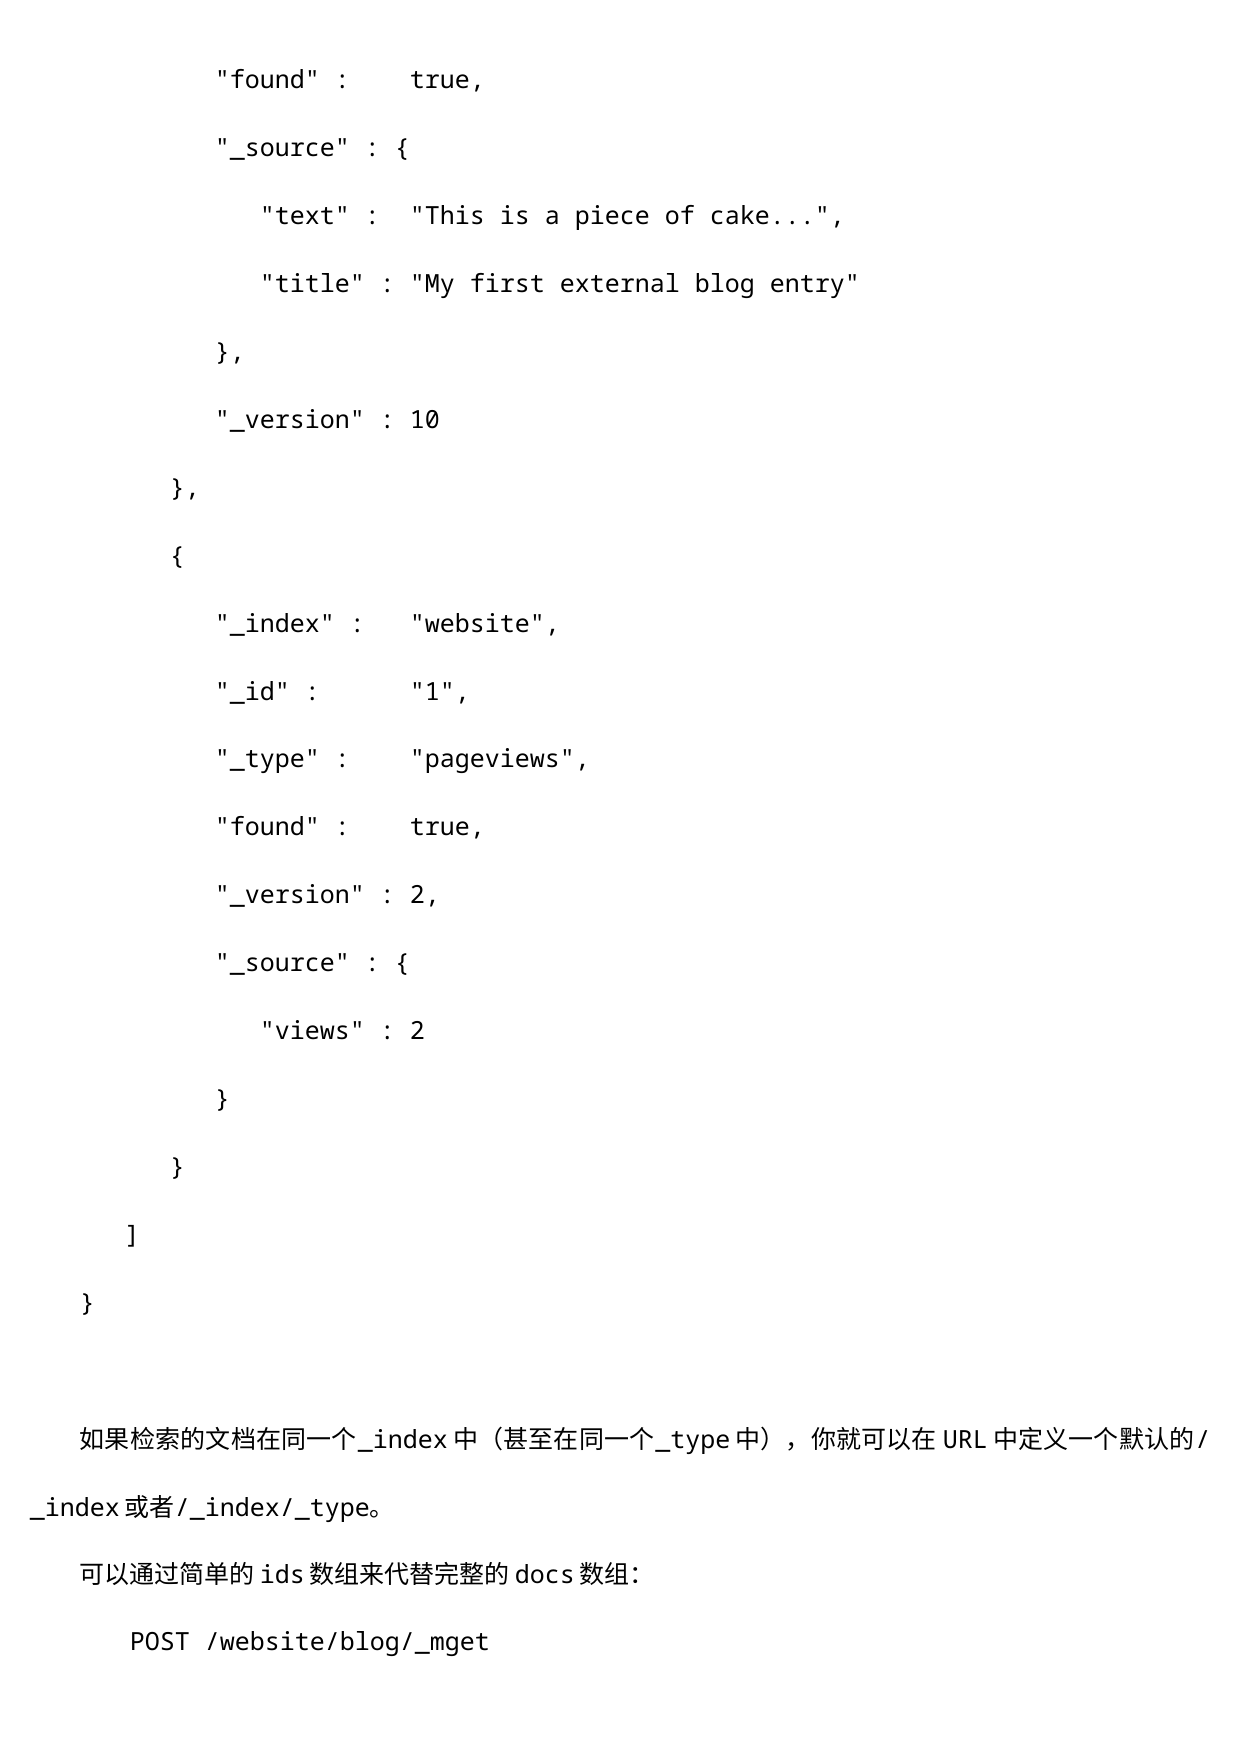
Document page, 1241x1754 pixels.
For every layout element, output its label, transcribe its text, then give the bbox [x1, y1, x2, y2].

title "_id" : "1", [79, 656, 1211, 724]
title ] [79, 1199, 1211, 1267]
title "_index" : "website", [79, 588, 1211, 656]
title } [79, 1132, 1211, 1199]
title "found" : true, [79, 792, 1211, 860]
title }, [79, 452, 1211, 520]
title POST /website/blog/_mget [129, 1607, 1211, 1675]
title "_source" : { [79, 113, 1211, 181]
title "_version" : 2, [79, 860, 1211, 928]
title } [79, 1267, 1211, 1335]
title "_version" : 10 [79, 384, 1211, 452]
title { [79, 520, 1211, 588]
title 可以通过简单的ids数组来代替完整的docs数组： [29, 1539, 1211, 1607]
title "views" : 2 [79, 996, 1211, 1064]
title "_source" : { [79, 928, 1211, 996]
title 如果检索的文档在同一个_index中（甚至在同一个_type中），你就可以在URL中定义一个默认的/_index或者/_index/_type。 [29, 1403, 1211, 1539]
title "text" : "This is a piece of cake...", [79, 181, 1211, 249]
title "_type" : "pageviews", [79, 724, 1211, 792]
title }, [79, 317, 1211, 384]
title "found" : true, [79, 45, 1211, 113]
title "title" : "My first external blog entry" [79, 249, 1211, 317]
title } [79, 1064, 1211, 1132]
